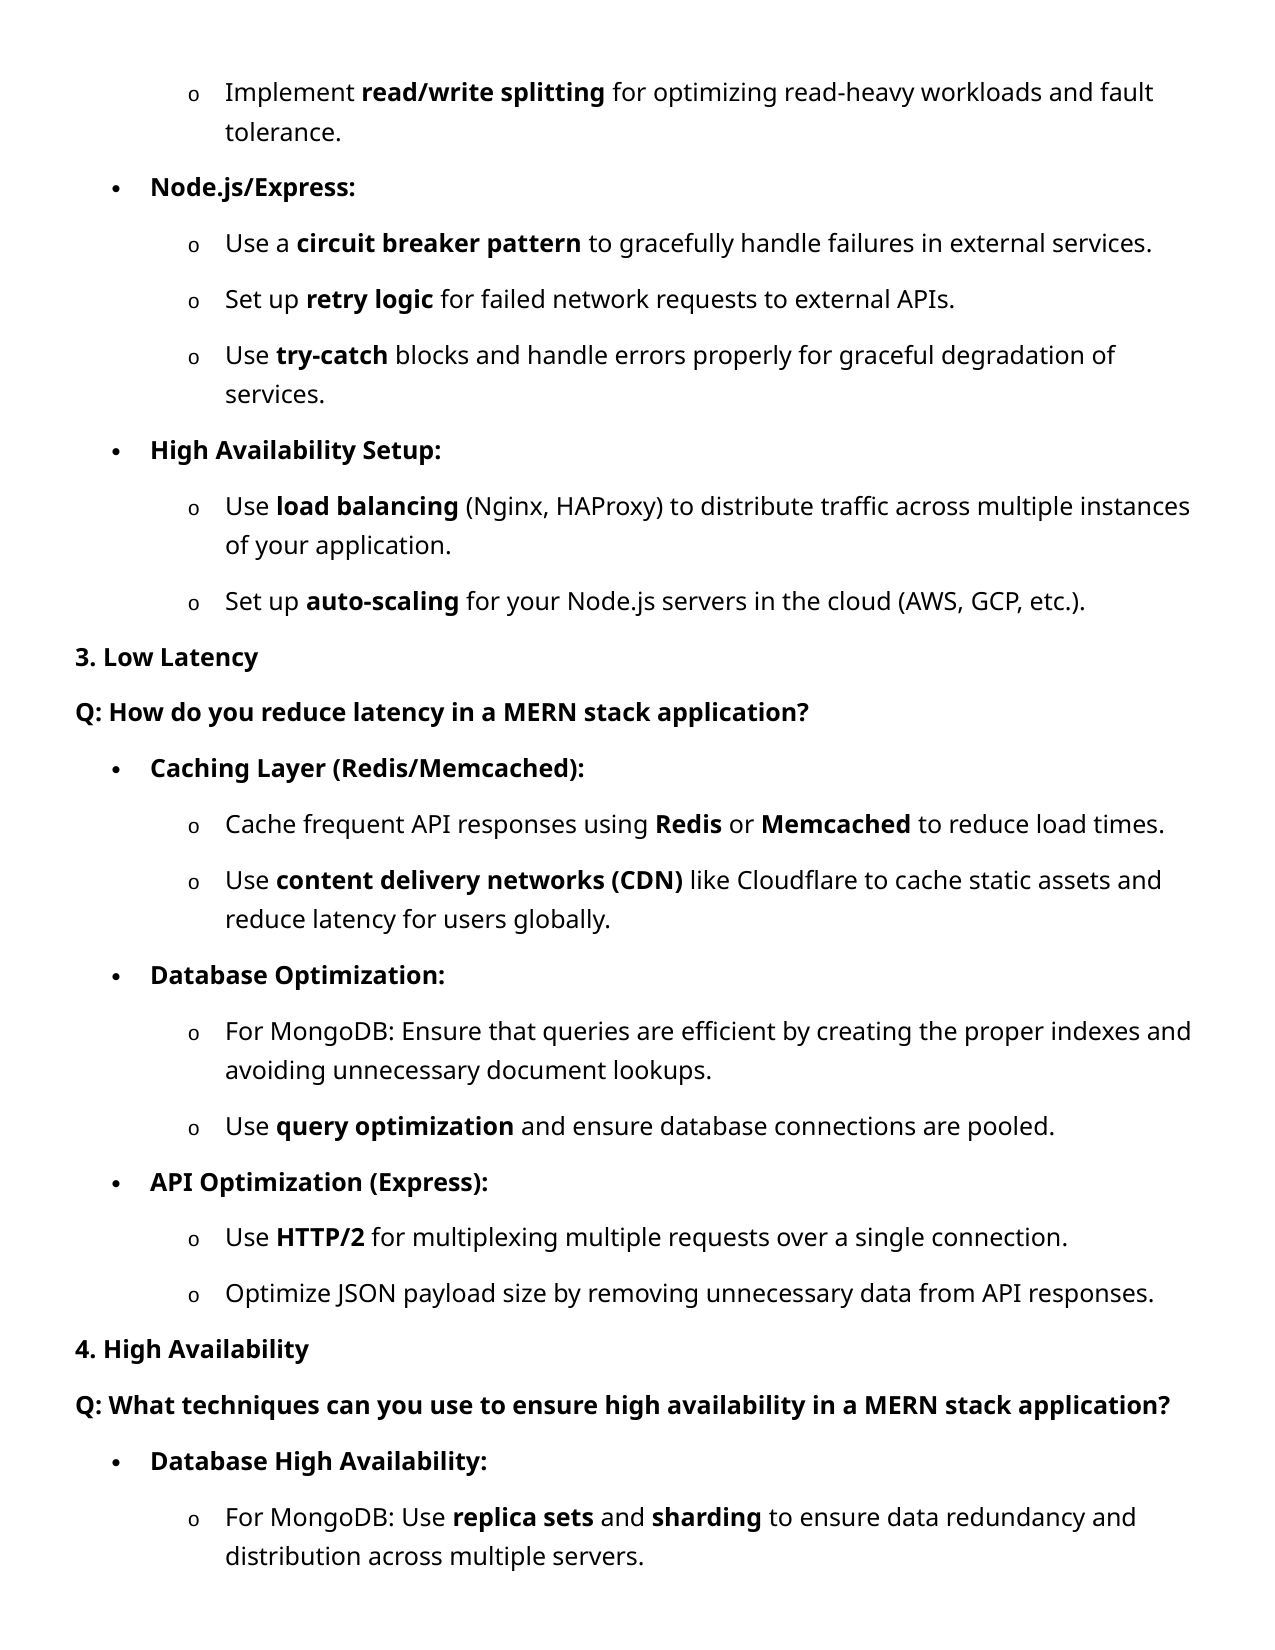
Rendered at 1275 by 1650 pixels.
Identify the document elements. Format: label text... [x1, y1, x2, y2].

list Use HTTP/2 for multiplexing multiple requests over a single connection. [187, 1220, 1200, 1254]
list High Availability Setup: [112, 432, 1200, 467]
list Set up retry logic for failed network requests to external APIs. [187, 282, 1200, 316]
list Use a circuit breaker pattern to gracefully handle failures in external services. [187, 226, 1200, 260]
list Optimize JSON payload size by removing unnecessary data from API responses. [187, 1276, 1200, 1310]
text Q: What techniques can you use to ensure high availability in a MERN stack application? [75, 1387, 1200, 1422]
text 3. Low Latency [75, 639, 1200, 673]
list Set up auto-scaling for your Node.js servers in the cloud (AWS, GCP, etc.). [187, 583, 1200, 617]
list Use try-catch blocks and handle errors properly for graceful degradation of services. [187, 337, 1200, 411]
list Use query optimization and ensure database connections are pooled. [187, 1108, 1200, 1142]
list Caching Layer (Redis/Memcached): [112, 751, 1200, 785]
text Q: How do you reduce latency in a MERN stack application? [75, 695, 1200, 729]
list Cache frequent API responses using Redis or Memcached to reduce load times. [187, 807, 1200, 841]
list Use load balancing (Nginx, HAProxy) to distribute traffic across multiple instances of your application. [187, 488, 1200, 562]
list API Optimization (Express): [112, 1164, 1200, 1198]
list Use content delivery networks (CDN) like Cloudflare to cache static assets and reduce latency for users globally. [187, 862, 1200, 936]
list For MongoDB: Use replica sets and sharding to ensure data redundancy and distribution across multiple servers. [187, 1499, 1200, 1572]
list Database High Availability: [112, 1443, 1200, 1477]
list For MongoDB: Ensure that queries are efficient by creating the proper indexes and avoiding unnecessary document lookups. [187, 1013, 1200, 1087]
list Node.js/Express: [112, 170, 1200, 204]
list Database Optimization: [112, 957, 1200, 992]
text 4. High Availability [75, 1332, 1200, 1366]
list Implement read/write splitting for optimizing read-heavy workloads and fault tolerance. [187, 75, 1200, 148]
